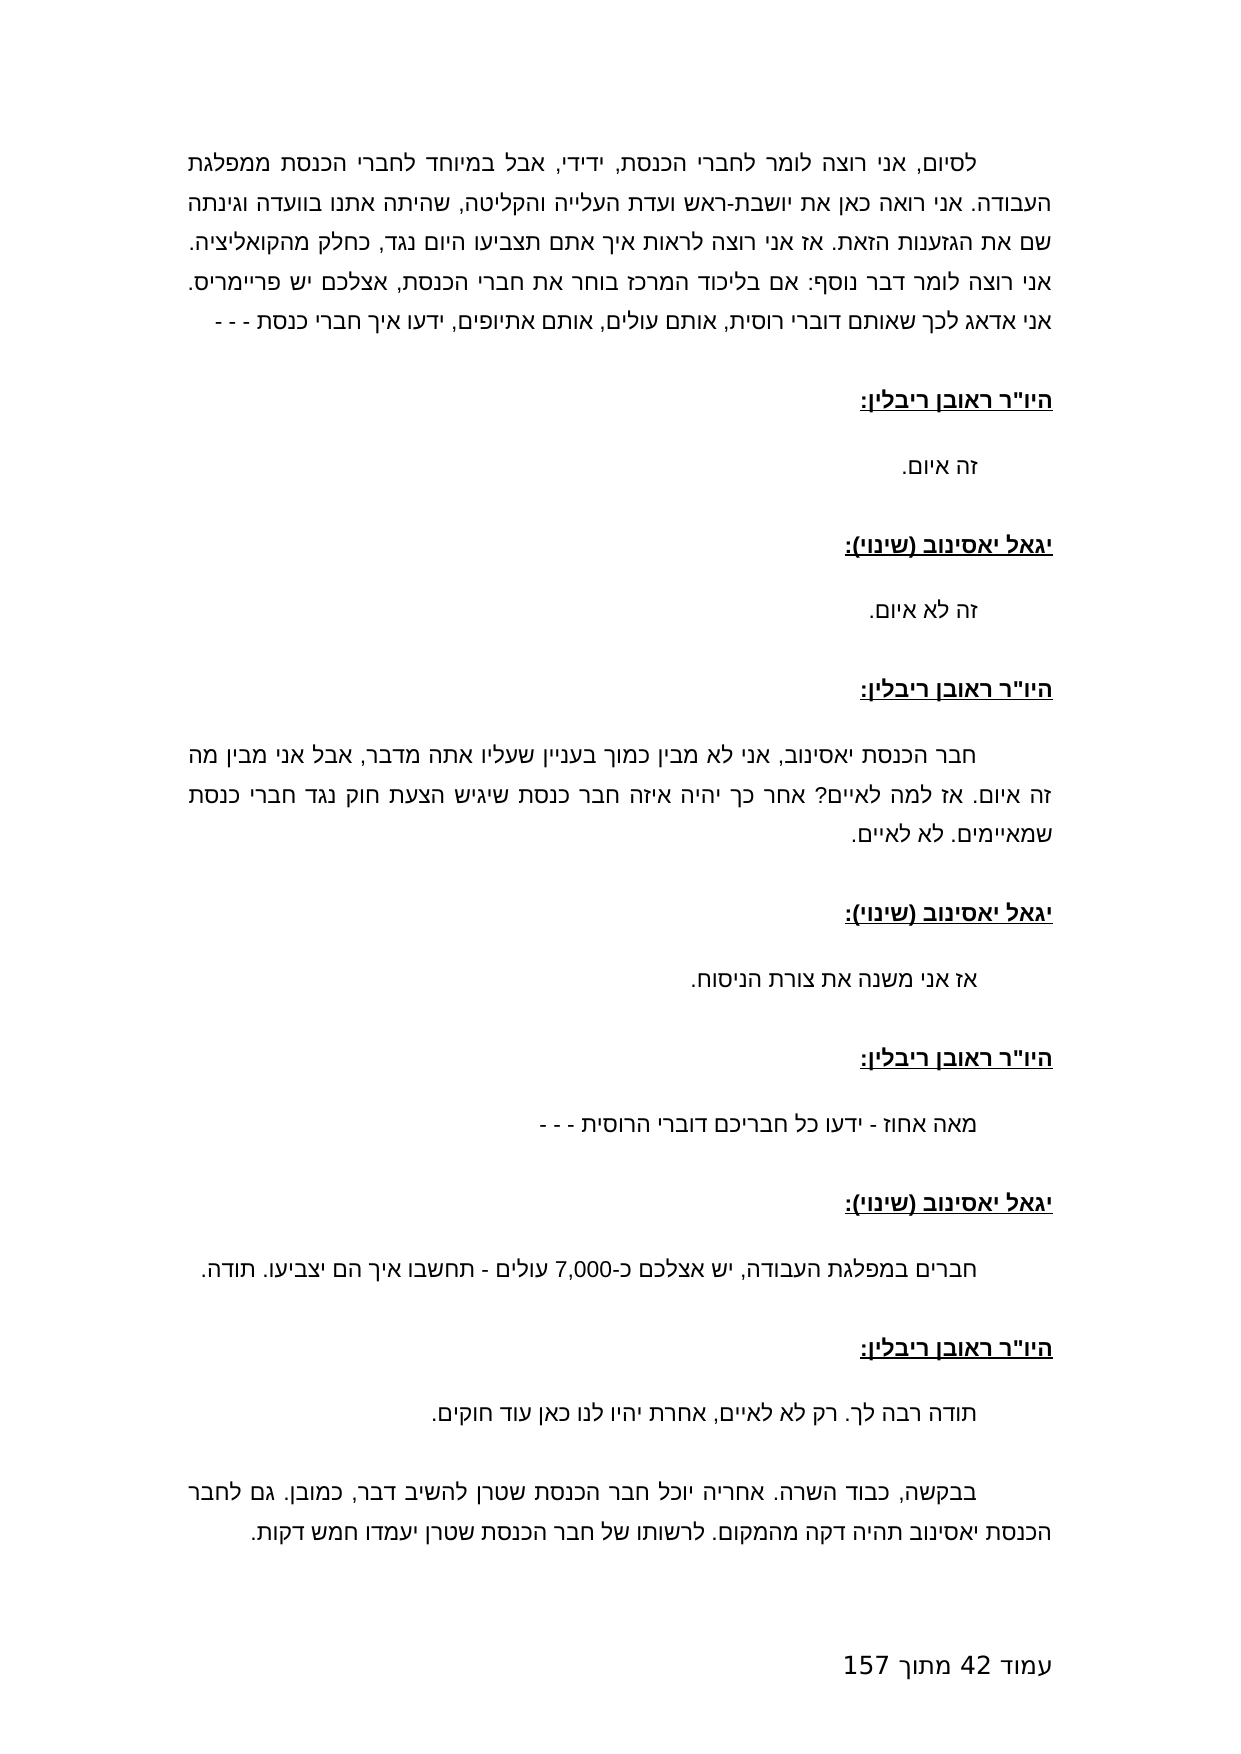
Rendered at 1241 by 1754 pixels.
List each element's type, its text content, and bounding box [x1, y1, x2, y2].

text יגאל יאסינוב (שינוי): [187, 900, 1053, 927]
text היו"ר ראובן ריבלין: [187, 1045, 1053, 1071]
text היו"ר ראובן ריבלין: [187, 387, 1053, 413]
text אז אני משנה את צורת הניסוח. [187, 966, 1053, 992]
text תודה רבה לך. רק לא לאיים, אחרת יהיו לנו כאן עוד חוקים. [187, 1400, 1053, 1427]
text יגאל יאסינוב (שינוי): [187, 1190, 1053, 1216]
text בבקשה, כבוד השרה. אחריה יוכל חבר הכנסת שטרן להשיב דבר, כמובן. גם לחבר הכנסת יאסינוב תהיה דקה מהמקום. לרשותו של חבר הכנסת שטרן יעמדו חמש דקות. [187, 1479, 1053, 1545]
text מאה אחוז - ידעו כל חבריכם דוברי הרוסית - - - [187, 1111, 1053, 1137]
text לסיום, אני רוצה לומר לחברי הכנסת, ידידי, אבל במיוחד לחברי הכנסת ממפלגת העבודה. אני רואה כאן את יושבת-ראש ועדת העלייה והקליטה, שהיתה אתנו בוועדה וגינתה שם את הגזענות הזאת. אז אני רוצה לראות איך אתם תצביעו היום נגד, כחלק מהקואליציה. אני רוצה לומר דבר נוסף: אם בליכוד המרכז בוחר את חברי הכנסת, אצלכם יש פריימריס. אני אדאג לכך שאותם דוברי רוסית, אותם עולים, אותם אתיופים, ידעו איך חברי כנסת - - - [187, 150, 1053, 334]
text היו"ר ראובן ריבלין: [187, 1334, 1053, 1361]
text חבר הכנסת יאסינוב, אני לא מבין כמוך בעניין שעליו אתה מדבר, אבל אני מבין מה זה איום. אז למה לאיים? אחר כך יהיה איזה חבר כנסת שיגיש הצעת חוק נגד חברי כנסת שמאיימים. לא לאיים. [187, 742, 1053, 848]
text היו"ר ראובן ריבלין: [187, 676, 1053, 703]
text יגאל יאסינוב (שינוי): [187, 532, 1053, 558]
text חברים במפלגת העבודה, יש אצלכם כ-7,000 עולים - תחשבו איך הם יצביעו. תודה. [187, 1256, 1053, 1282]
text זה לא איום. [187, 597, 1053, 624]
text זה איום. [187, 453, 1053, 479]
